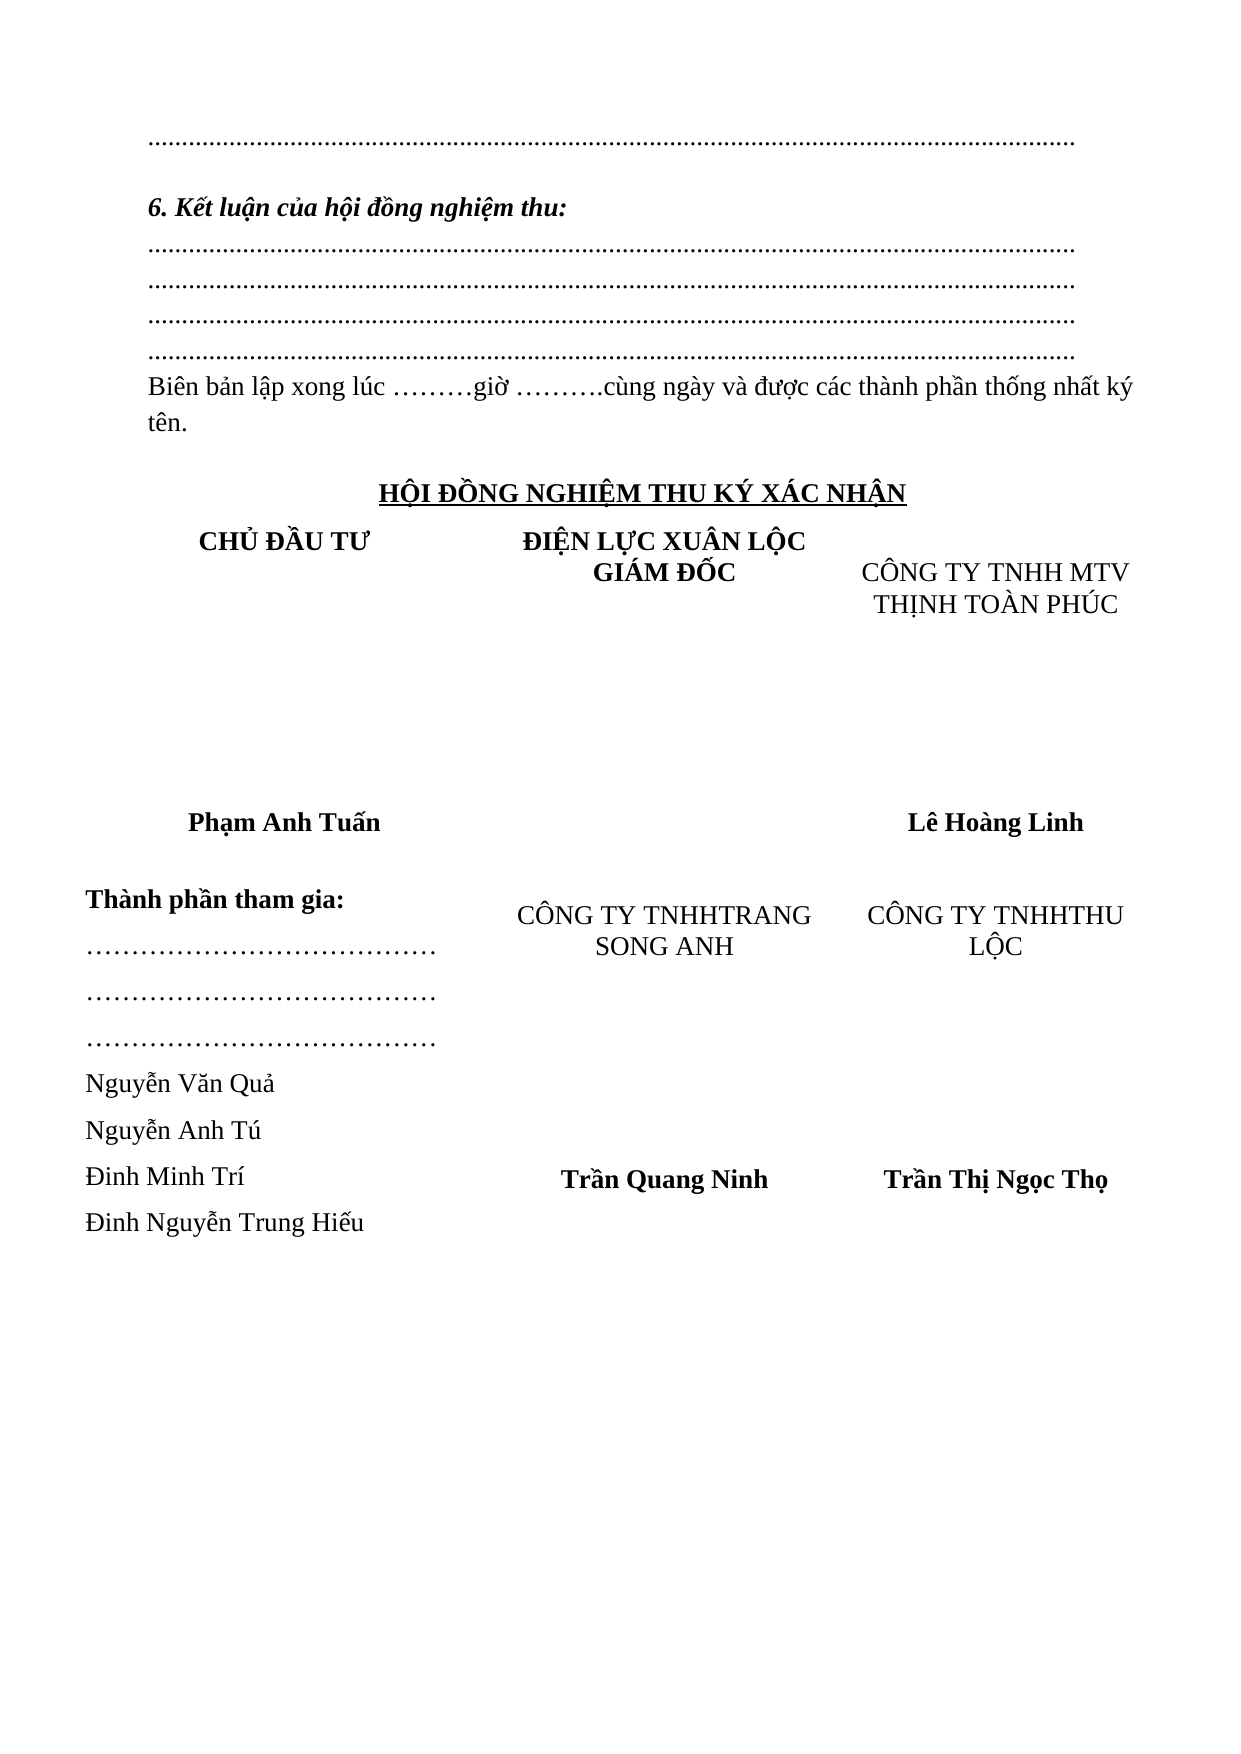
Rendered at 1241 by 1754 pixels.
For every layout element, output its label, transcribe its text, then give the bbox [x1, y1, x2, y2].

text HỘI ĐỒNG NGHIỆM THU KÝ XÁC NHẬN [148, 477, 1137, 508]
table_header ĐIỆN LỰC XUÂN LỘC GIÁM ĐỐC [495, 525, 834, 806]
table_cell Lê Hoàng Linh CÔNG TY TNHH THU LỘC Trần Thị Ngọc Thọ [834, 806, 1157, 1283]
table_cell Phạm Anh Tuấn Thành phần tham gia: ………………………………… ………………………………… ………………………………… Nguyễn Văn Quả Nguyễn Anh Tú Đinh Minh Trí Đinh Nguyễn Trung Hiếu [74, 806, 494, 1283]
text 6. Kết luận của hội đồng nghiệm thu: [148, 191, 1137, 222]
table_cell CÔNG TY TNHH TRANG SONG ANH Trần Quang Ninh [495, 806, 834, 1283]
text Biên bản lập xong lúc ………giờ ……….cùng ngày và được các thành phần thống nhất ký tên. [148, 370, 1137, 437]
table_header CHỦ ĐẦU TƯ [74, 525, 494, 806]
table_header CÔNG TY TNHH MTV THỊNH TOÀN PHÚC [834, 525, 1157, 806]
